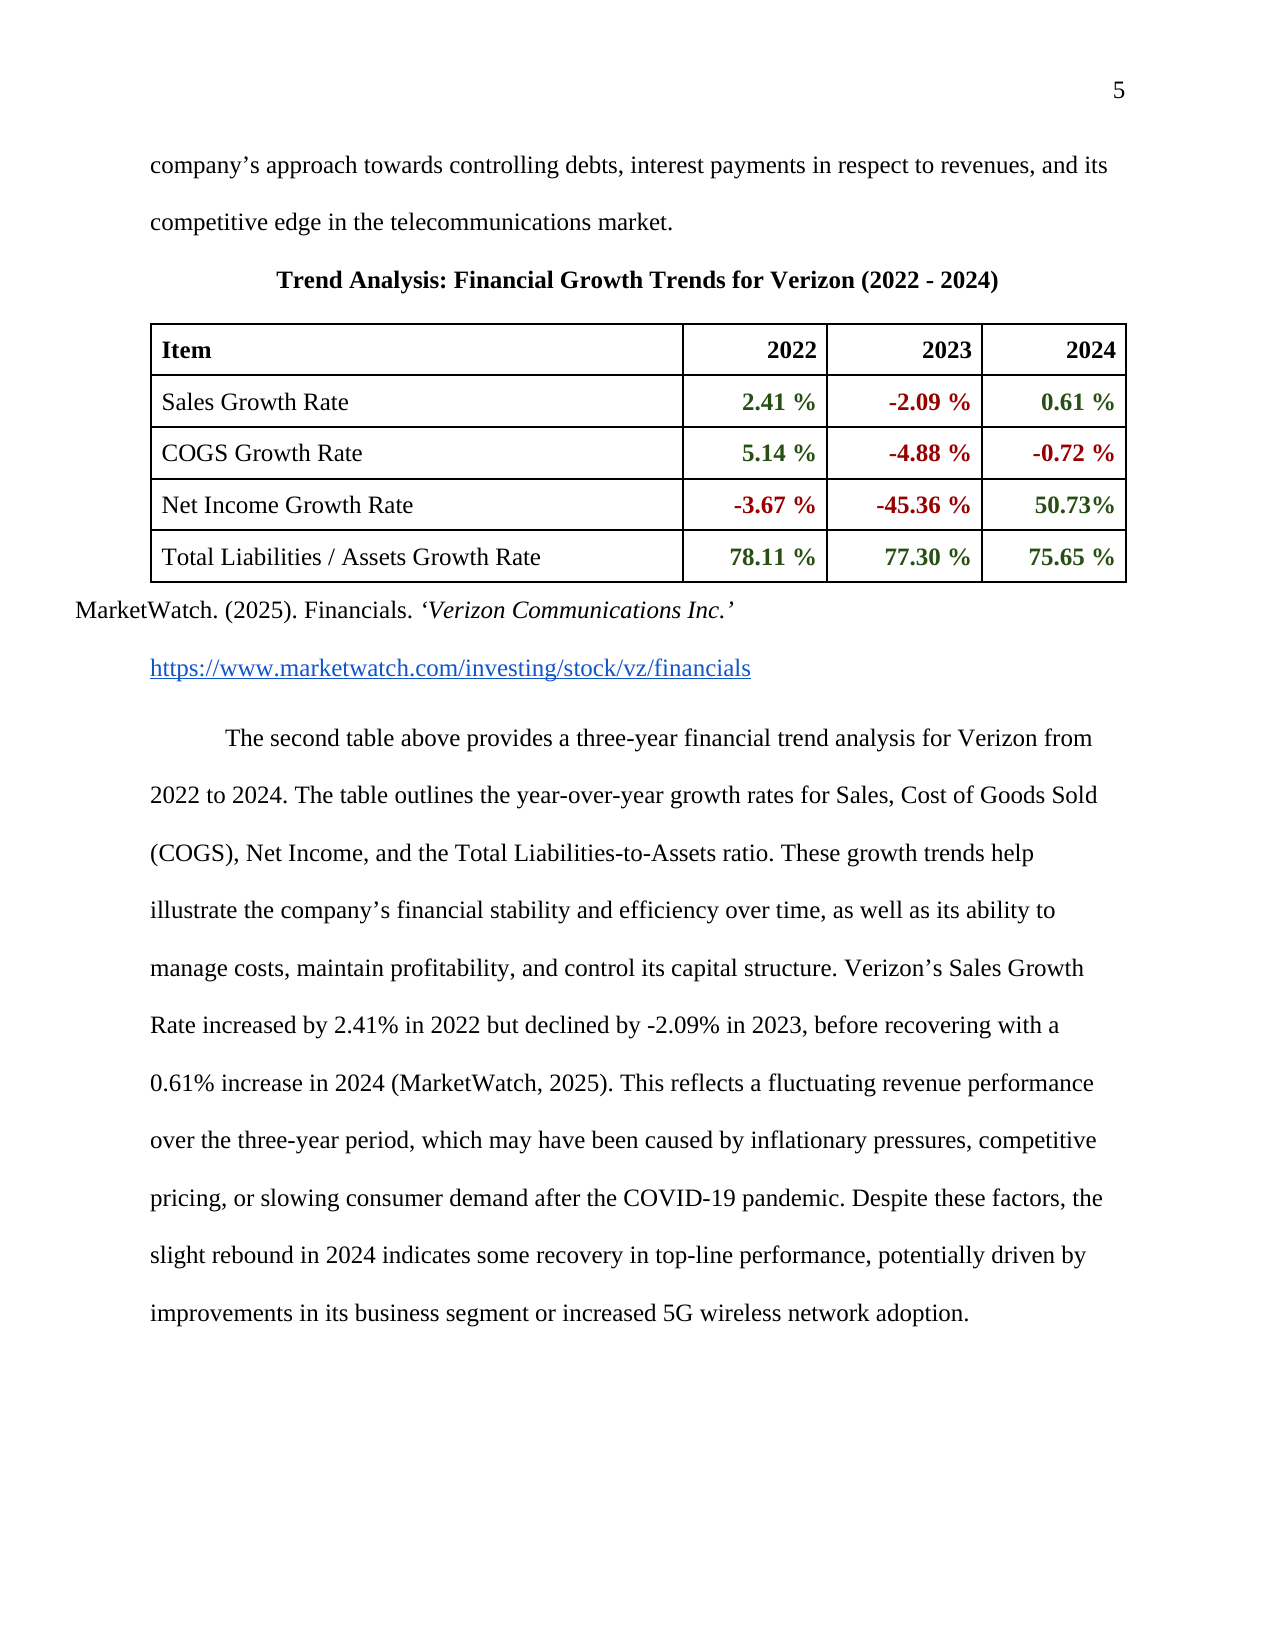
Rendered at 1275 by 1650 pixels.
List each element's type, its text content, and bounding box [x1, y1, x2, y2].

table_cell 75.65 % [983, 531, 1125, 581]
table_cell 5.14 % [684, 428, 826, 477]
text MarketWatch. (2025). Financials. ‘Verizon Communications Inc.’ https://www.marketwatch.com/investing/stock/vz/financials [75, 595, 1125, 682]
table_cell Net Income Growth Rate [152, 480, 682, 529]
table_cell 77.30 % [828, 531, 981, 581]
table_header 2022 [684, 325, 826, 374]
table_cell -3.67 % [684, 480, 826, 529]
table_cell -0.72 % [983, 428, 1125, 477]
table_cell 0.61 % [983, 376, 1125, 426]
table_cell 2.41 % [684, 376, 826, 426]
table_cell COGS Growth Rate [152, 428, 682, 477]
table_cell -45.36 % [828, 480, 981, 529]
text Trend Analysis: Financial Growth Trends for Verizon (2022 - 2024) [150, 265, 1125, 294]
table_header 2024 [983, 325, 1125, 374]
table_header Item [152, 325, 682, 374]
table_cell Total Liabilities / Assets Growth Rate [152, 531, 682, 581]
table_cell Sales Growth Rate [152, 376, 682, 426]
text The second table above provides a three-year financial trend analysis for Verizon from 2022 to 2024. The table outlines the year-over-year growth rates for Sales, Cost of Goods Sold (COGS), Net Income, and the Total Liabilities-to-Assets ratio. These growth trends help illustrate the company’s financial stability and efficiency over time, as well as its ability to manage costs, maintain profitability, and control its capital structure. Verizon’s Sales Growth Rate increased by 2.41% in 2022 but declined by -2.09% in 2023, before recovering with a 0.61% increase in 2024 (MarketWatch, 2025). This reflects a fluctuating revenue performance over the three-year period, which may have been caused by inflationary pressures, competitive pricing, or slowing consumer demand after the COVID-19 pandemic. Despite these factors, the slight rebound in 2024 indicates some recovery in top-line performance, potentially driven by improvements in its business segment or increased 5G wireless network adoption. [150, 723, 1125, 1327]
table_cell -2.09 % [828, 376, 981, 426]
table_cell 50.73% [983, 480, 1125, 529]
table_cell 78.11 % [684, 531, 826, 581]
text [150, 150, 1125, 236]
table_header 2023 [828, 325, 981, 374]
table_cell -4.88 % [828, 428, 981, 477]
